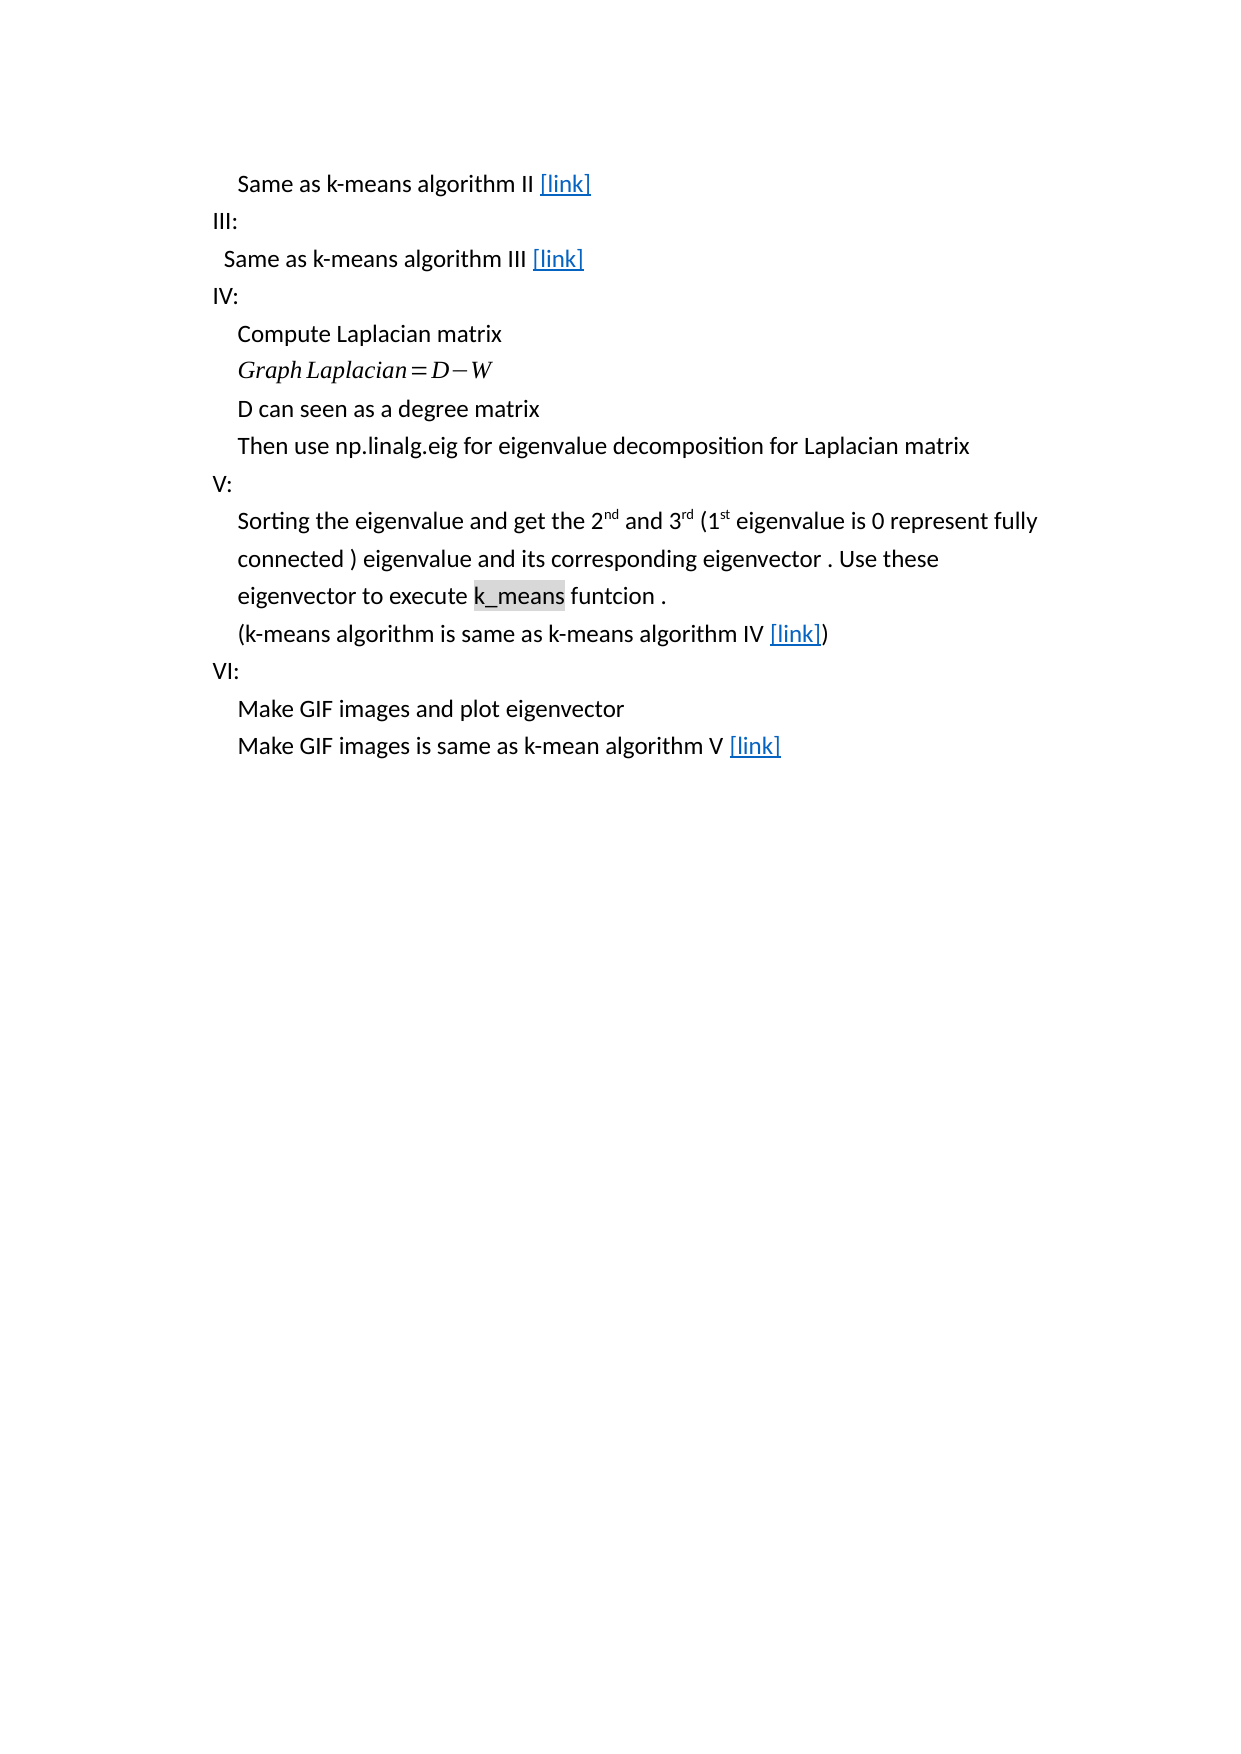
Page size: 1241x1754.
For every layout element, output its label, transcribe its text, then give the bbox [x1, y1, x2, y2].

text Same as k-means algorithm II [link] [237, 164, 1053, 202]
text Make GIF images and plot eigenvector [237, 689, 1053, 727]
text III: [212, 202, 1053, 239]
text VI: [212, 652, 1053, 689]
text IV: [212, 277, 1053, 314]
text V: [212, 464, 1053, 502]
text Make GIF images is same as k-mean algorithm V [link] [237, 727, 1053, 764]
text Compute Laplacian matrix [237, 314, 1053, 352]
text Same as k-means algorithm III [link] [212, 239, 1053, 277]
text Then use np.linalg.eig for eigenvalue decomposition for Laplacian matrix [237, 427, 1053, 464]
text Sorting the eigenvalue and get the 2nd and 3rd (1st eigenvalue is 0 represent fully connected ) eigenvalue and its corresponding eigenvector . Use these eigenvector to execute k_means funtcion . [237, 502, 1053, 614]
text (k-means algorithm is same as k-means algorithm IV [link]) [237, 614, 1053, 652]
text D can seen as a degree matrix [237, 389, 1053, 427]
